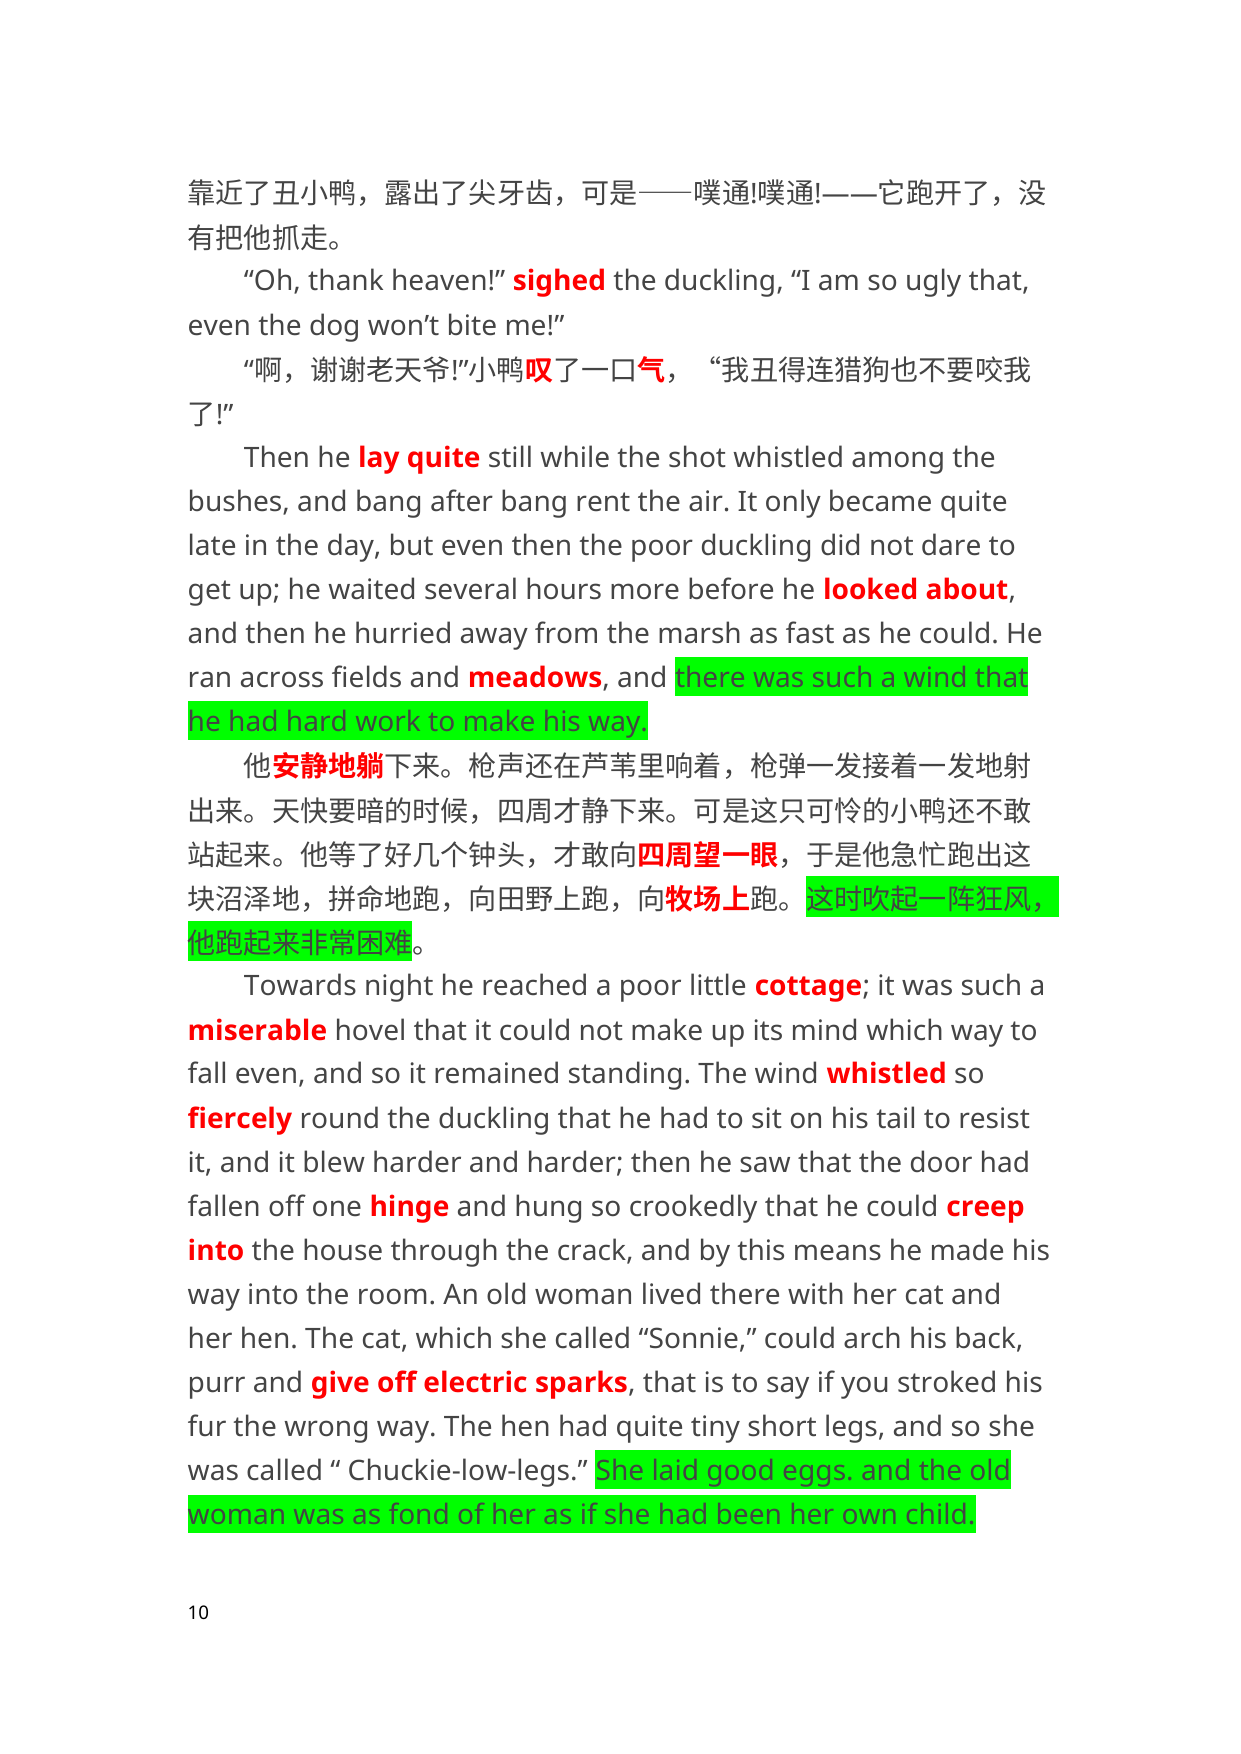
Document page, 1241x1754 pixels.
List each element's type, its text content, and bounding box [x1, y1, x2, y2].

text 他安静地躺下来。枪声还在芦苇里响着，枪弹一发接着一发地射出来。天快要暗的时候，四周才静下来。可是这只可怜的小鸭还不敢站起来。他等了好几个钟头，才敢向四周望一眼，于是他急忙跑出这块沼泽地，拼命地跑，向田野上跑，向牧场上跑。这时吹起一阵狂风，他跑起来非常困难。 [187, 743, 1053, 963]
text Then he lay quite still while the shot whistled among the bushes, and bang after bang rent the air. It only became quite late in the day, but even then the poor duckling did not dare to get up; he waited several hours more before he looked about, and then he hurried away from the marsh as fast as he could. He ran across fields and meadows, and there was such a wind that he had hard work to make his way. [187, 434, 1053, 743]
text Towards night he reached a poor little cottage; it was such a miserable hovel that it could not make up its mind which way to fall even, and so it remained standing. The wind whistled so fiercely round the duckling that he had to sit on his tail to resist it, and it blew harder and harder; then he saw that the door had fallen off one hinge and hung so crookedly that he could creep into the house through the crack, and by this means he made his way into the room. An old woman lived there with her cat and her hen. The cat, which she called “Sonnie,” could arch his back, purr and give off electric sparks, that is to say if you stroked his fur the wrong way. The hen had quite tiny short legs, and so she was called “ Chuckie-low-legs.” She laid good eggs. and the old woman was as fond of her as if she had been her own child. [187, 963, 1053, 1536]
text “啊，谢谢老天爷!”小鸭叹了一口气，“我丑得连猎狗也不要咬我了!” [187, 346, 1053, 434]
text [187, 170, 1053, 258]
text “Oh, thank heaven!” sighed the duckling, “I am so ugly that, even the dog won’t bite me!” [187, 258, 1053, 346]
